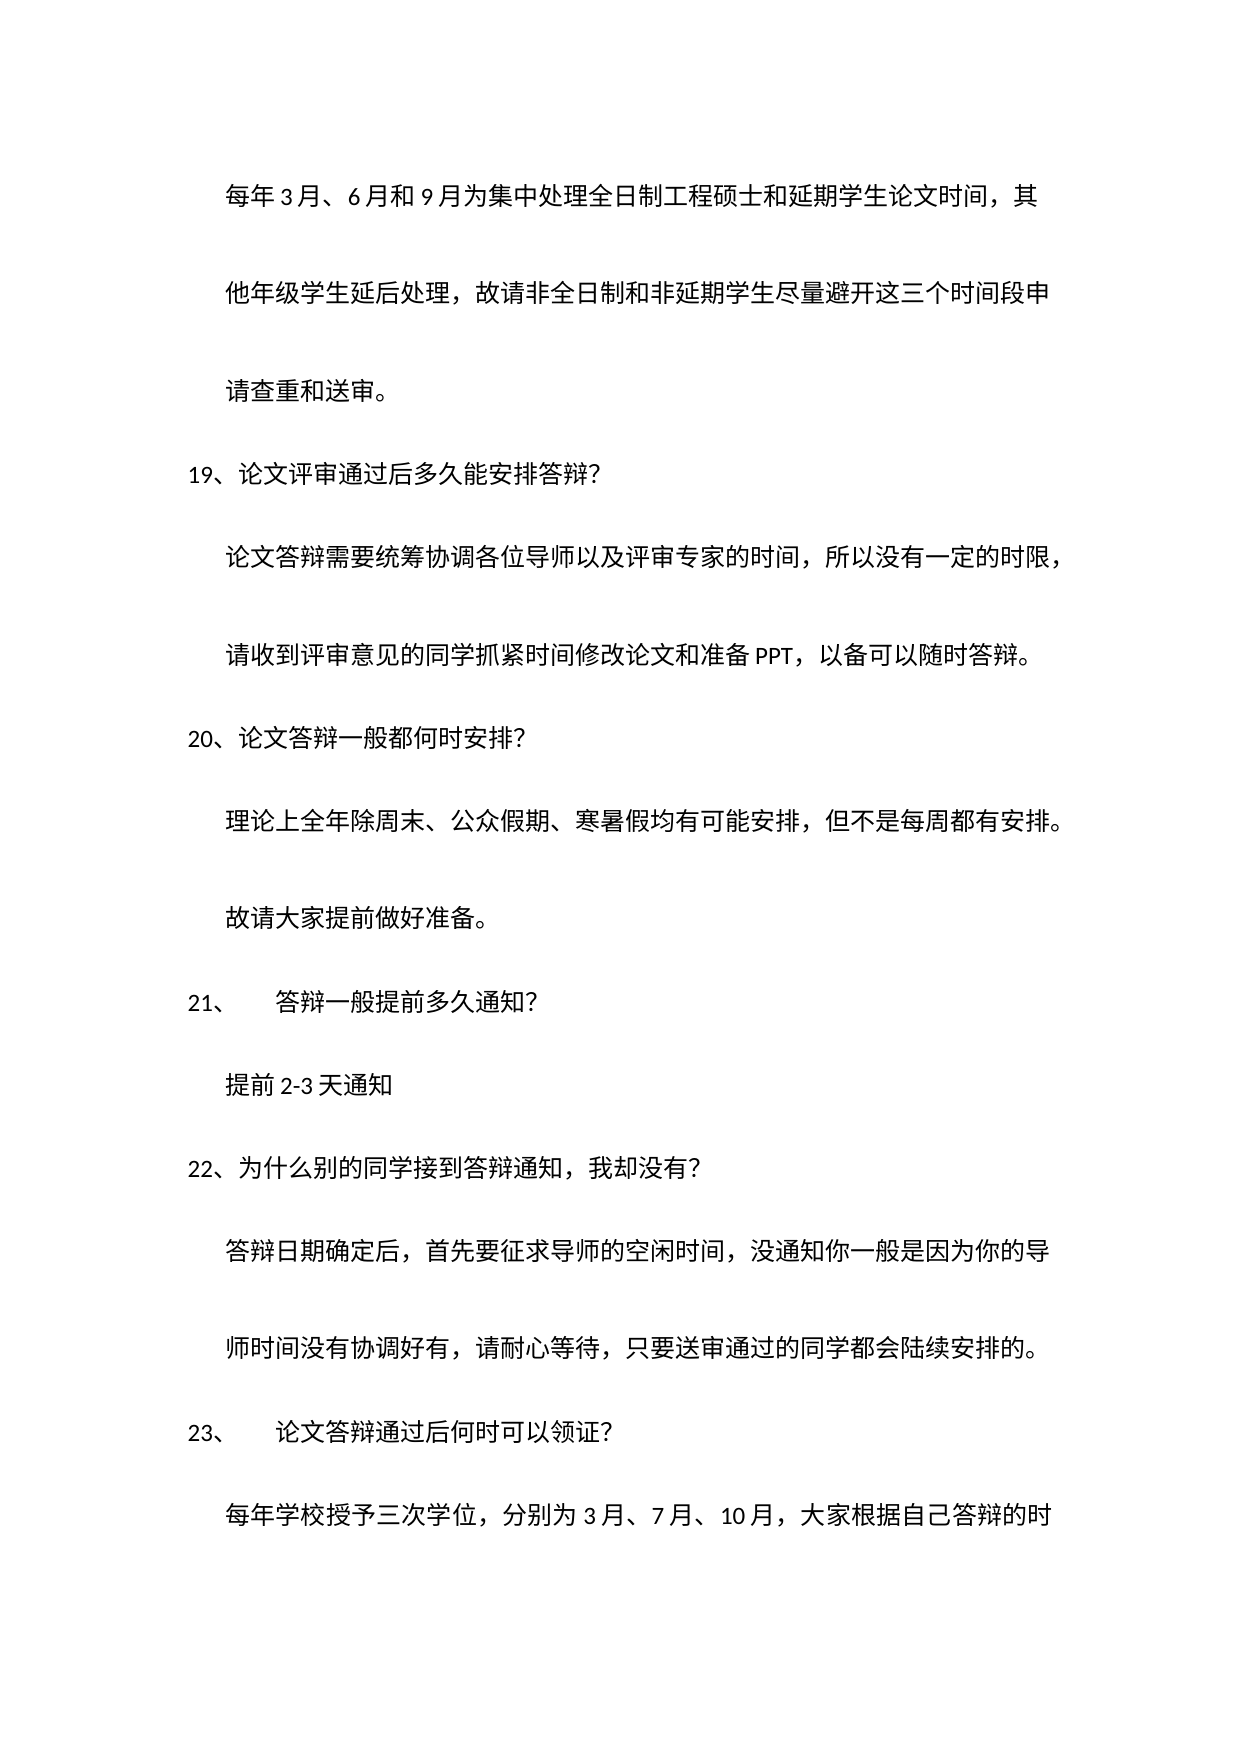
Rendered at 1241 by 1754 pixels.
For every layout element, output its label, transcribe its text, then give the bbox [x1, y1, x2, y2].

list 每年3月、6月和9月为集中处理全日制工程硕士和延期学生论文时间，其他年级学生延后处理，故请非全日制和非延期学生尽量避开这三个时间段申请查重和送审。 [225, 162, 1053, 422]
list 理论上全年除周末、公众假期、寒暑假均有可能安排，但不是每周都有安排。故请大家提前做好准备。 [225, 787, 1053, 949]
list 论文答辩通过后何时可以领证？ [187, 1398, 1053, 1463]
list 论文答辩需要统筹协调各位导师以及评审专家的时间，所以没有一定的时限，请收到评审意见的同学抓紧时间修改论文和准备PPT，以备可以随时答辩。 [225, 523, 1053, 686]
list 答辩日期确定后，首先要征求导师的空闲时间，没通知你一般是因为你的导师时间没有协调好有，请耐心等待，只要送审通过的同学都会陆续安排的。 [225, 1217, 1053, 1379]
text 22、为什么别的同学接到答辩通知，我却没有？ [187, 1134, 1053, 1199]
list 答辩一般提前多久通知？ [187, 968, 1053, 1033]
list 提前2-3天通知 [225, 1051, 1053, 1116]
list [225, 1481, 1053, 1546]
text 20、论文答辩一般都何时安排？ [187, 704, 1053, 769]
text 19、论文评审通过后多久能安排答辩？ [187, 440, 1053, 505]
